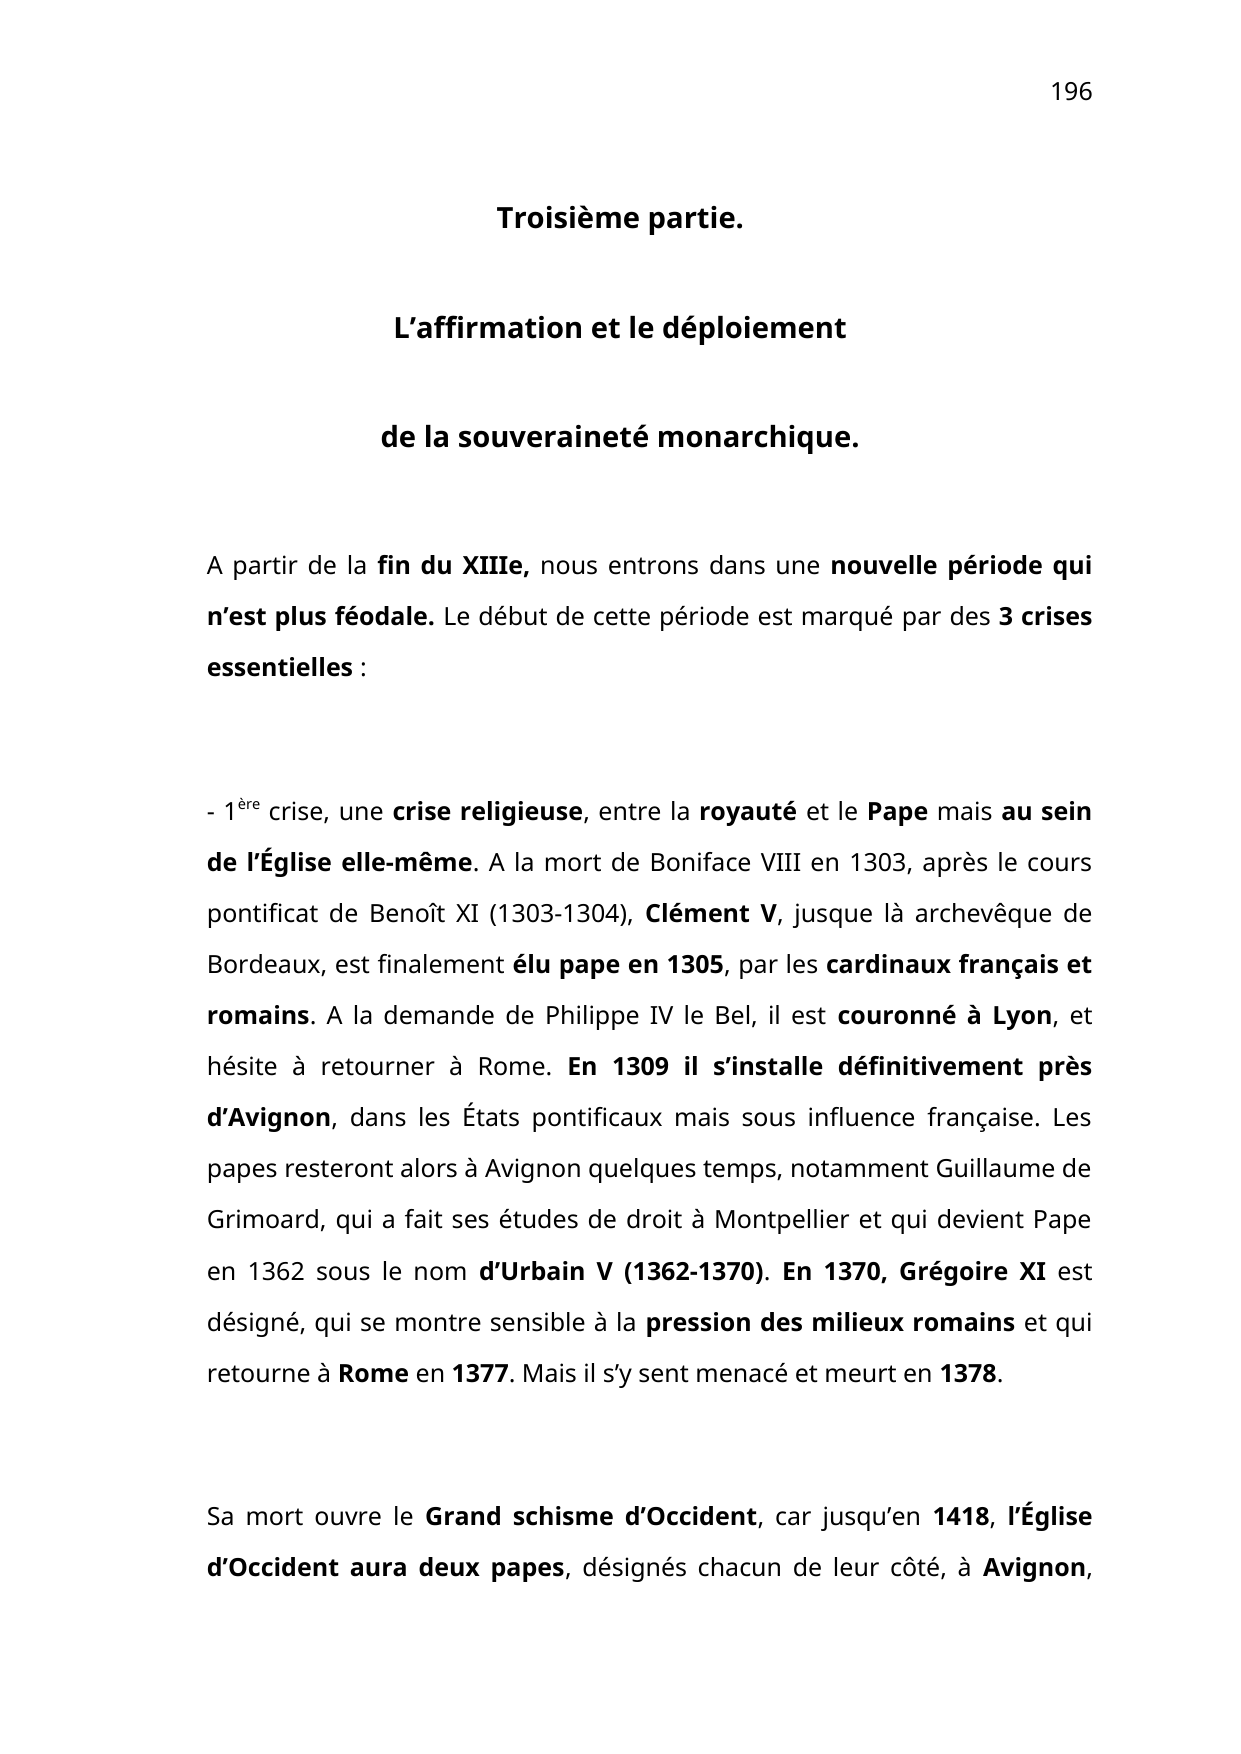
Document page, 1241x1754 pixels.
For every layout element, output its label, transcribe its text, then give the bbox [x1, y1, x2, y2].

subtitle L’affirmation et le déploiement [148, 307, 1093, 347]
subtitle Troisième partie. [148, 198, 1093, 237]
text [207, 1499, 1093, 1584]
text - 1ère crise, une crise religieuse, entre la royauté et le Pape mais au sein de l’Église elle-même. A la mort de Boniface VIII en 1303, après le cours pontificat de Benoît XI (1303-1304), Clément V, jusque là archevêque de Bordeaux, est finalement élu pape en 1305, par les cardinaux français et romains. A la demande de Philippe IV le Bel, il est couronné à Lyon, et hésite à retourner à Rome. En 1309 il s’installe définitivement près d’Avignon, dans les États pontificaux mais sous influence française. Les papes resteront alors à Avignon quelques temps, notamment Guillaume de Grimoard, qui a fait ses études de droit à Montpellier et qui devient Pape en 1362 sous le nom d’Urbain V (1362-1370). En 1370, Grégoire XI est désigné, qui se montre sensible à la pression des milieux romains et qui retourne à Rome en 1377. Mais il s’y sent menacé et meurt en 1378. [207, 794, 1093, 1389]
text A partir de la fin du XIIIe, nous entrons dans une nouvelle période qui n’est plus féodale. Le début de cette période est marqué par des 3 crises essentielles : [207, 548, 1093, 684]
subtitle de la souveraineté monarchique. [148, 417, 1093, 456]
